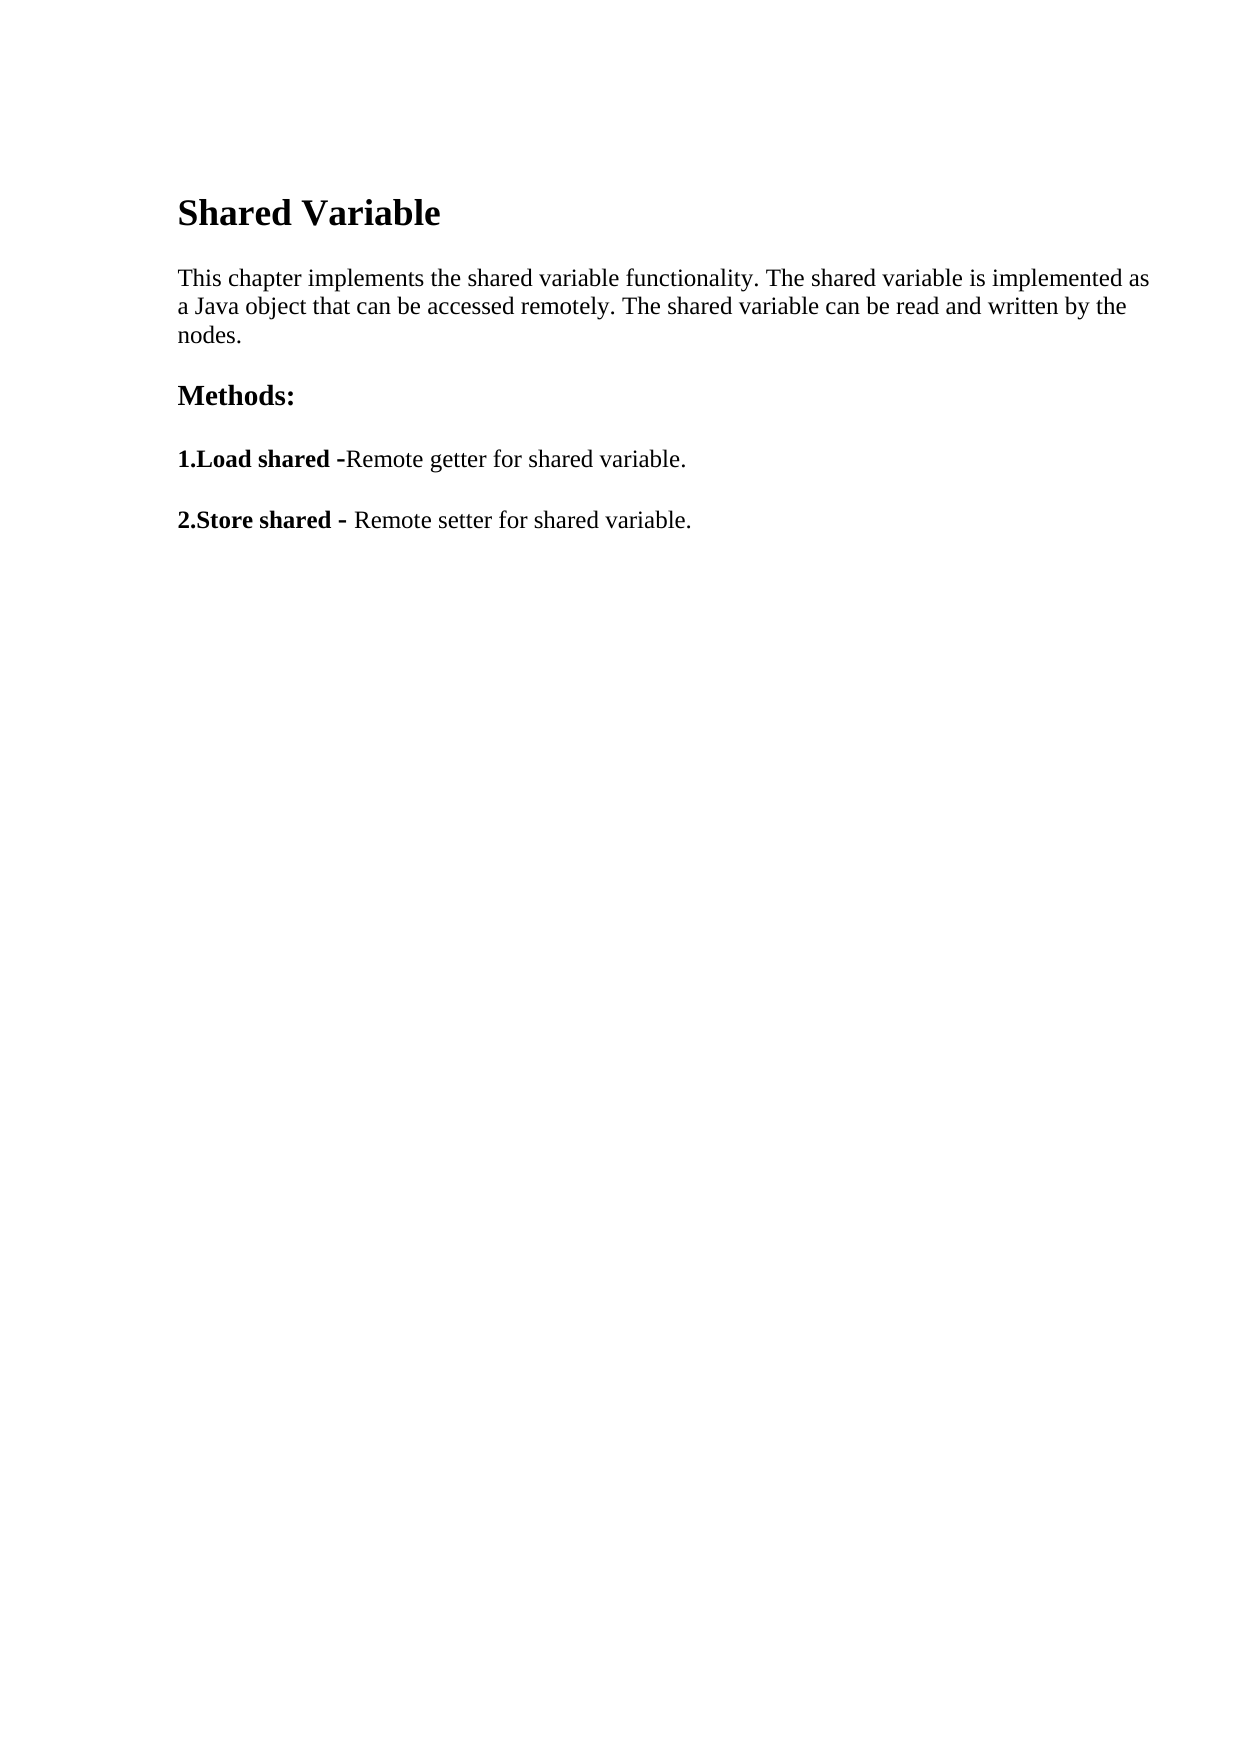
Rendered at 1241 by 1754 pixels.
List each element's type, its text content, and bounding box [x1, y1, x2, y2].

text Methods: [177, 378, 1152, 412]
text This chapter implements the shared variable functionality. The shared variable is implemented as a Java object that can be accessed remotely. The shared variable can be read and written by the nodes. [177, 263, 1152, 349]
text Shared Variable [177, 190, 1152, 233]
text 1.Load shared -Remote getter for shared variable. [177, 441, 1152, 473]
text 2.Store shared - Remote setter for shared variable. [177, 502, 1152, 535]
